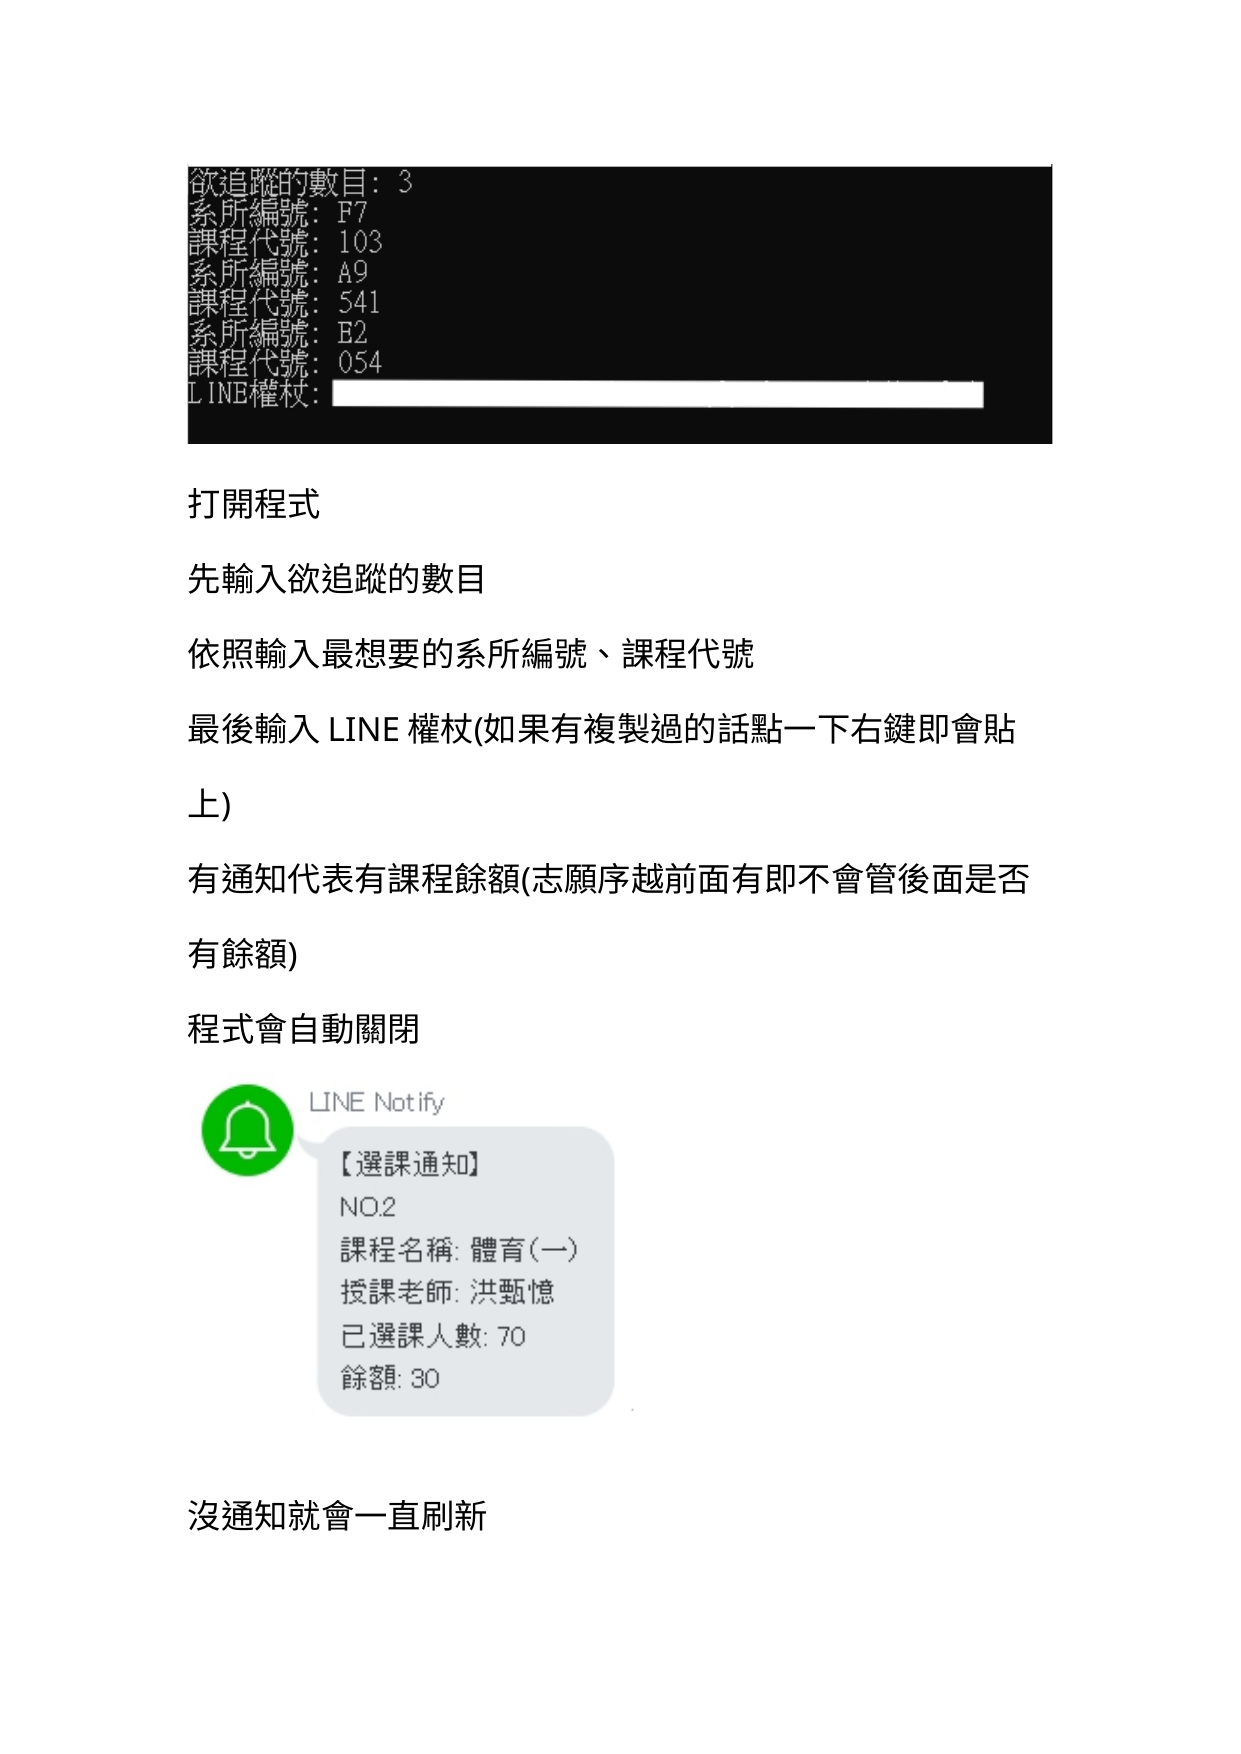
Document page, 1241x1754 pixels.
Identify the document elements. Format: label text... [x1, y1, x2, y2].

text 最後輸入LINE權杖(如果有複製過的話點一下右鍵即會貼上) [187, 689, 1053, 839]
picture [187, 1064, 634, 1436]
text 沒通知就會一直刷新 [187, 1477, 1053, 1552]
text 程式會自動關閉 [187, 989, 1053, 1064]
text 先輸入欲追蹤的數目 [187, 539, 1053, 614]
text 依照輸入最想要的系所編號、課程代號 [187, 614, 1053, 689]
picture [187, 164, 1053, 444]
text 打開程式 [187, 464, 1053, 539]
text 有通知代表有課程餘額(志願序越前面有即不會管後面是否有餘額) [187, 839, 1053, 989]
